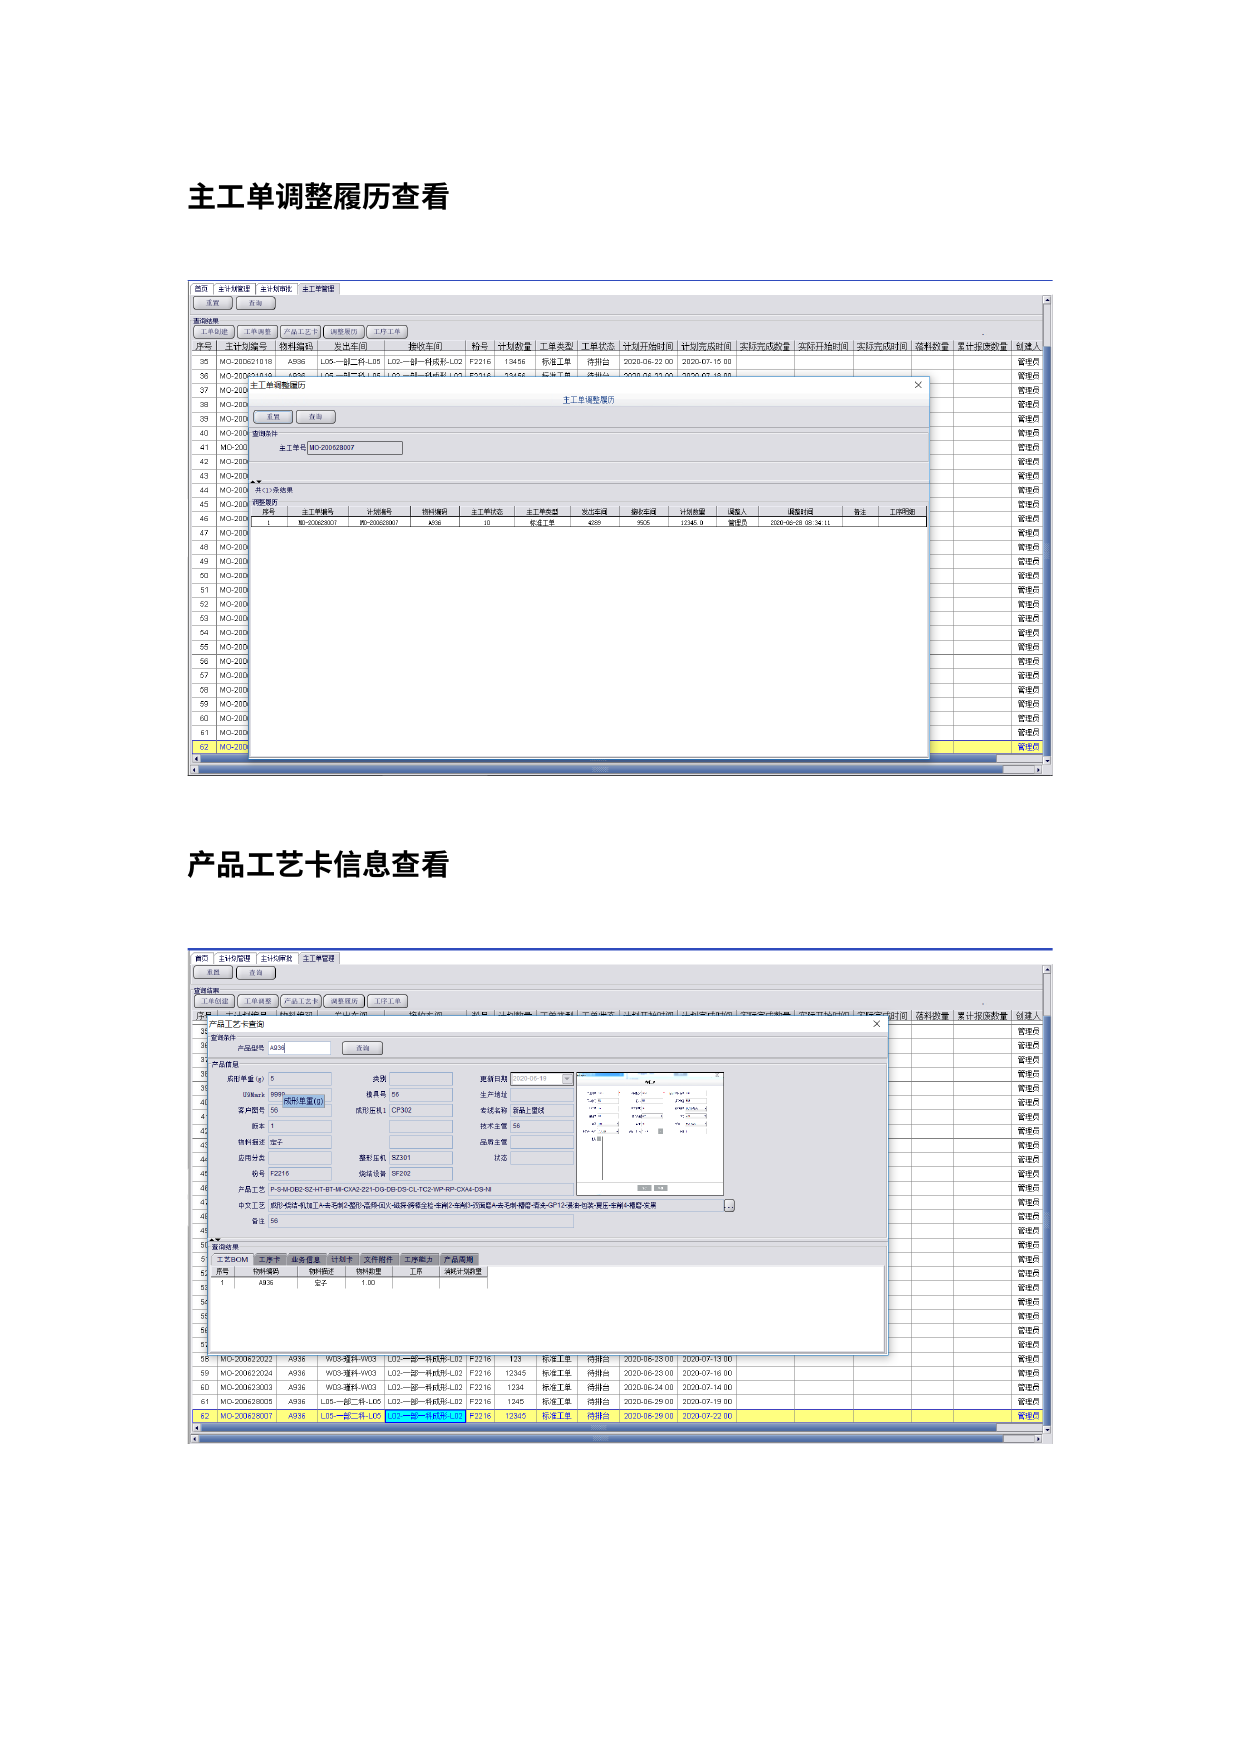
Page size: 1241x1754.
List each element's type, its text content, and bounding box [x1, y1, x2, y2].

picture [187, 280, 1053, 776]
subtitle 主工单调整履历查看 [187, 162, 1053, 227]
picture [187, 948, 1053, 1444]
subtitle 产品工艺卡信息查看 [187, 830, 1053, 895]
